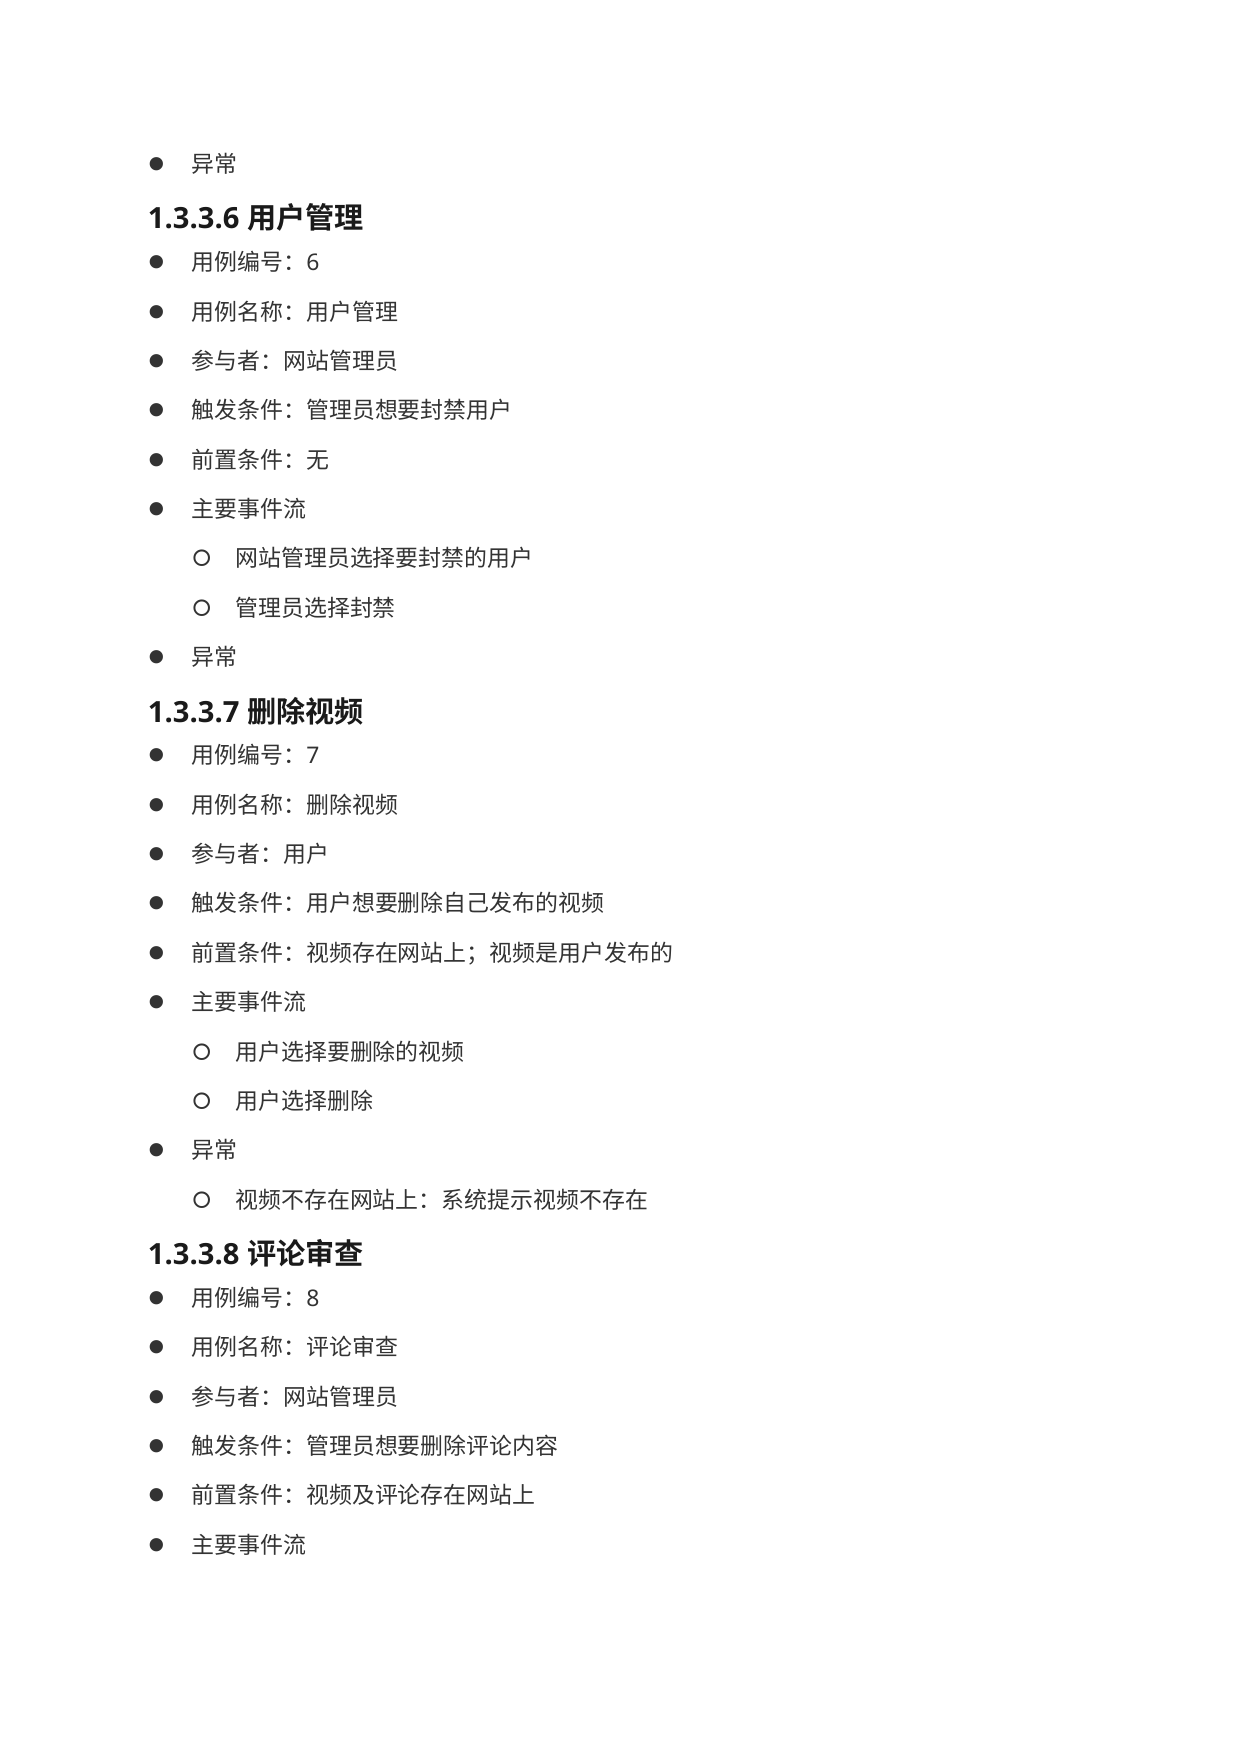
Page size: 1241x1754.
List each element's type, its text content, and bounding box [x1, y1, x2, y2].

list 用例名称：删除视频 [148, 787, 1093, 820]
list 参与者：用户 [148, 836, 1093, 869]
list 用例编号：8 [148, 1279, 1093, 1313]
list 用例名称：用户管理 [148, 293, 1093, 327]
list 主要事件流 [148, 984, 1093, 1017]
list 用户选择要删除的视频 [191, 1033, 1093, 1067]
list 主要事件流 [148, 1527, 1093, 1560]
list 主要事件流 [148, 491, 1093, 524]
subtitle 1.3.3.6 用户管理 [148, 195, 1093, 237]
list 异常 [148, 639, 1093, 672]
list 异常 [148, 146, 1093, 179]
list 用例名称：评论审查 [148, 1329, 1093, 1362]
list 异常 [148, 1132, 1093, 1165]
list 触发条件：用户想要删除自己发布的视频 [148, 885, 1093, 918]
list 视频不存在网站上：系统提示视频不存在 [191, 1182, 1093, 1215]
list 参与者：网站管理员 [148, 343, 1093, 376]
list 前置条件：无 [148, 441, 1093, 475]
list 前置条件：视频及评论存在网站上 [148, 1477, 1093, 1511]
list 参与者：网站管理员 [148, 1378, 1093, 1412]
list 前置条件：视频存在网站上；视频是用户发布的 [148, 935, 1093, 968]
subtitle 1.3.3.7 删除视频 [148, 688, 1093, 731]
subtitle 1.3.3.8 评论审查 [148, 1231, 1093, 1273]
list 触发条件：管理员想要删除评论内容 [148, 1428, 1093, 1461]
list 管理员选择封禁 [191, 589, 1093, 623]
list 用户选择删除 [191, 1083, 1093, 1116]
list 触发条件：管理员想要封禁用户 [148, 392, 1093, 425]
list 用例编号：7 [148, 737, 1093, 770]
list 用例编号：6 [148, 244, 1093, 277]
list 网站管理员选择要封禁的用户 [191, 540, 1093, 573]
